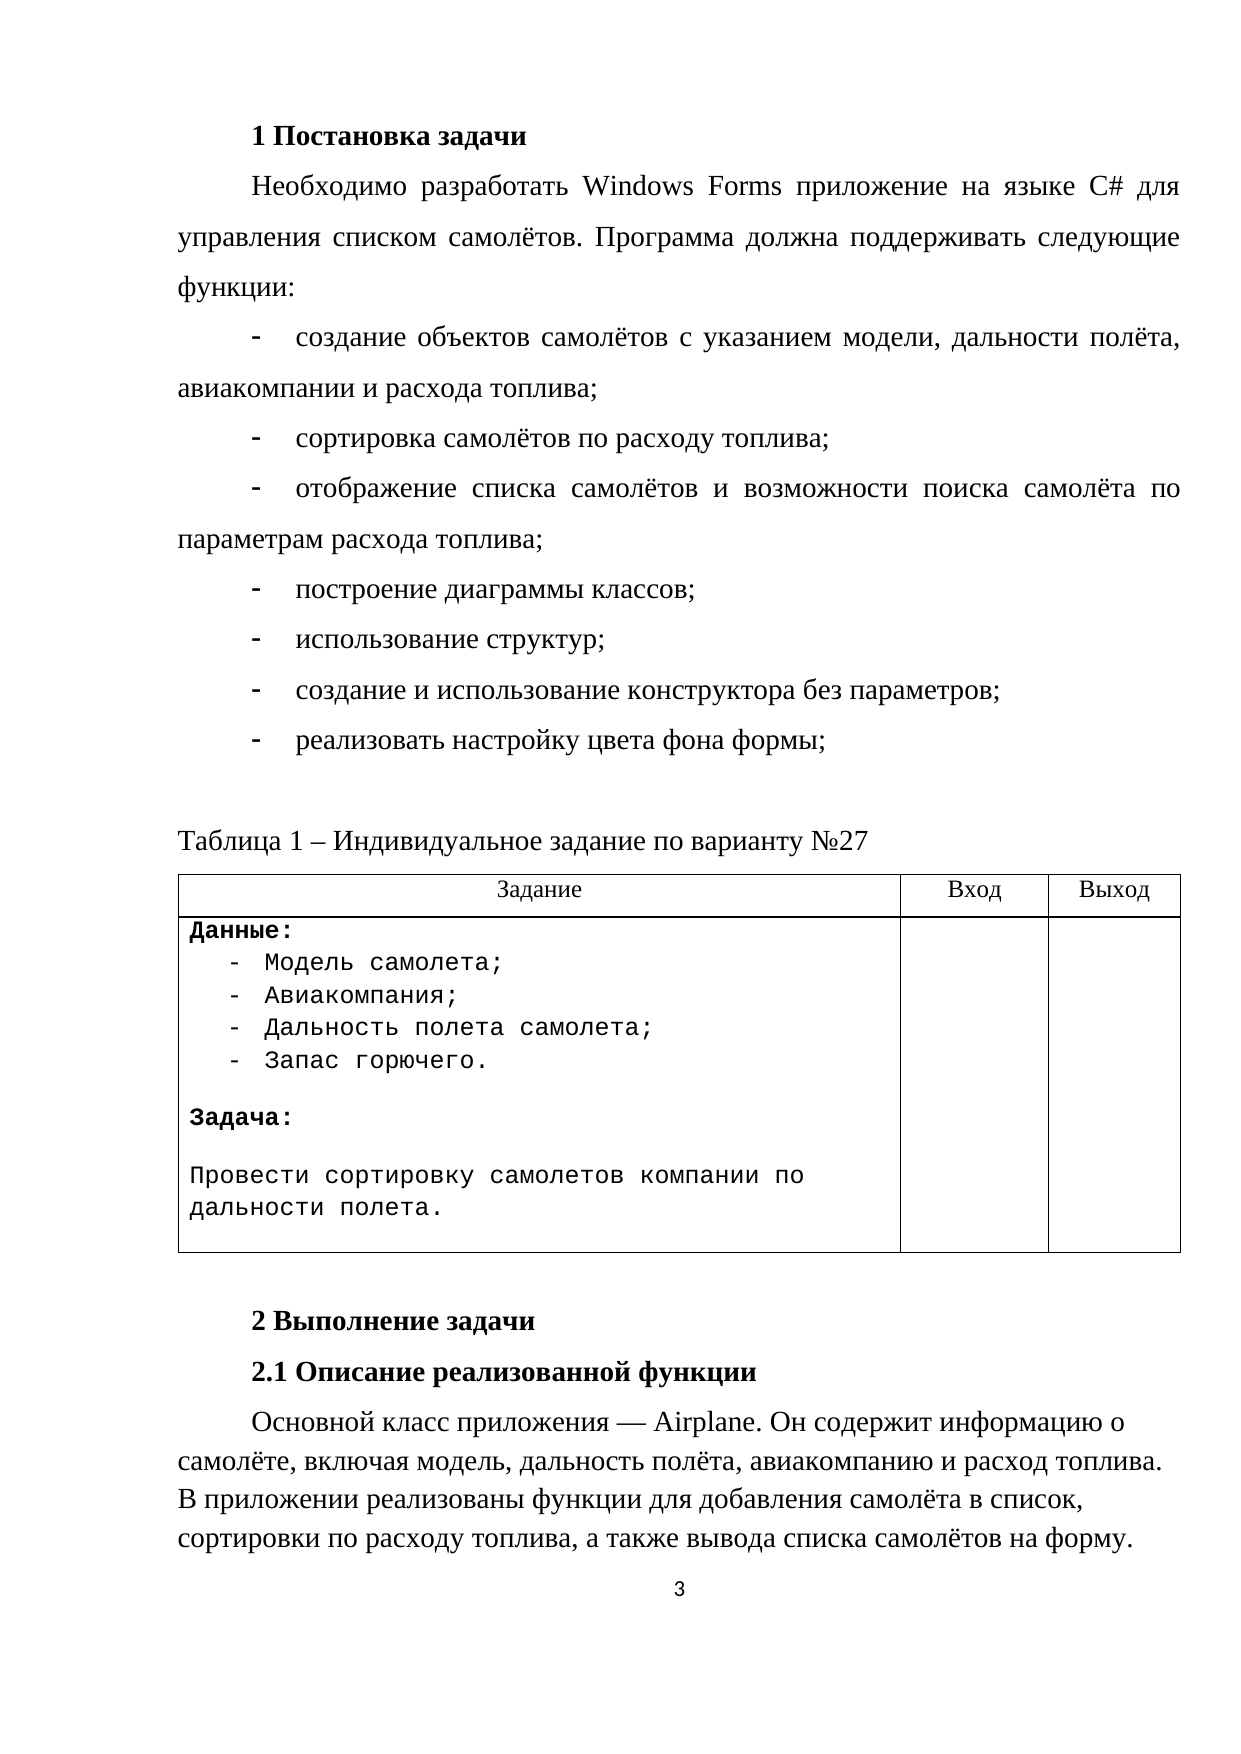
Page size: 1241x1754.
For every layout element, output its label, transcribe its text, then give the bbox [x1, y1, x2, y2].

list использование структур; [177, 622, 1181, 655]
text Основной класс приложения — Airplane. Он содержит информацию о самолёте, включая модель, дальность полёта, авиакомпанию и расход топлива. В приложении реализованы функции для добавления самолёта в список, сортировки по расходу топлива, а также вывода списка самолётов на форму. [177, 1404, 1181, 1553]
list сортировка самолётов по расходу топлива; [177, 420, 1181, 454]
list создание объектов самолётов с указанием модели, дальности полёта, авиакомпании и расхода топлива; [177, 319, 1181, 403]
table_header Выход [1049, 875, 1180, 916]
table_cell [901, 918, 1048, 1252]
text 2.1 Описание реализованной функции [177, 1354, 1181, 1387]
table_cell [1049, 918, 1180, 1252]
list создание и использование конструктора без параметров; [177, 672, 1181, 706]
text 1 Постановка задачи [177, 118, 1181, 152]
text 2 Выполнение задачи [177, 1303, 1181, 1337]
table_header Вход [901, 875, 1048, 916]
list построение диаграммы классов; [177, 571, 1181, 605]
text Необходимо разработать Windows Forms приложение на языке C# для управления списком самолётов. Программа должна поддерживать следующие функции: [177, 168, 1181, 303]
text Таблица 1 – Индивидуальное задание по варианту №27 [177, 823, 1181, 857]
table_cell Данные: Модель самолета; Авиакомпания; Дальность полета самолета; Запас горючего. Задача: Провести сортировку самолетов компании по дальности полета. [179, 918, 900, 1252]
list реализовать настройку цвета фона формы; [177, 722, 1181, 756]
list отображение списка самолётов и возможности поиска самолёта по параметрам расхода топлива; [177, 471, 1181, 554]
table_header Задание [179, 875, 900, 916]
